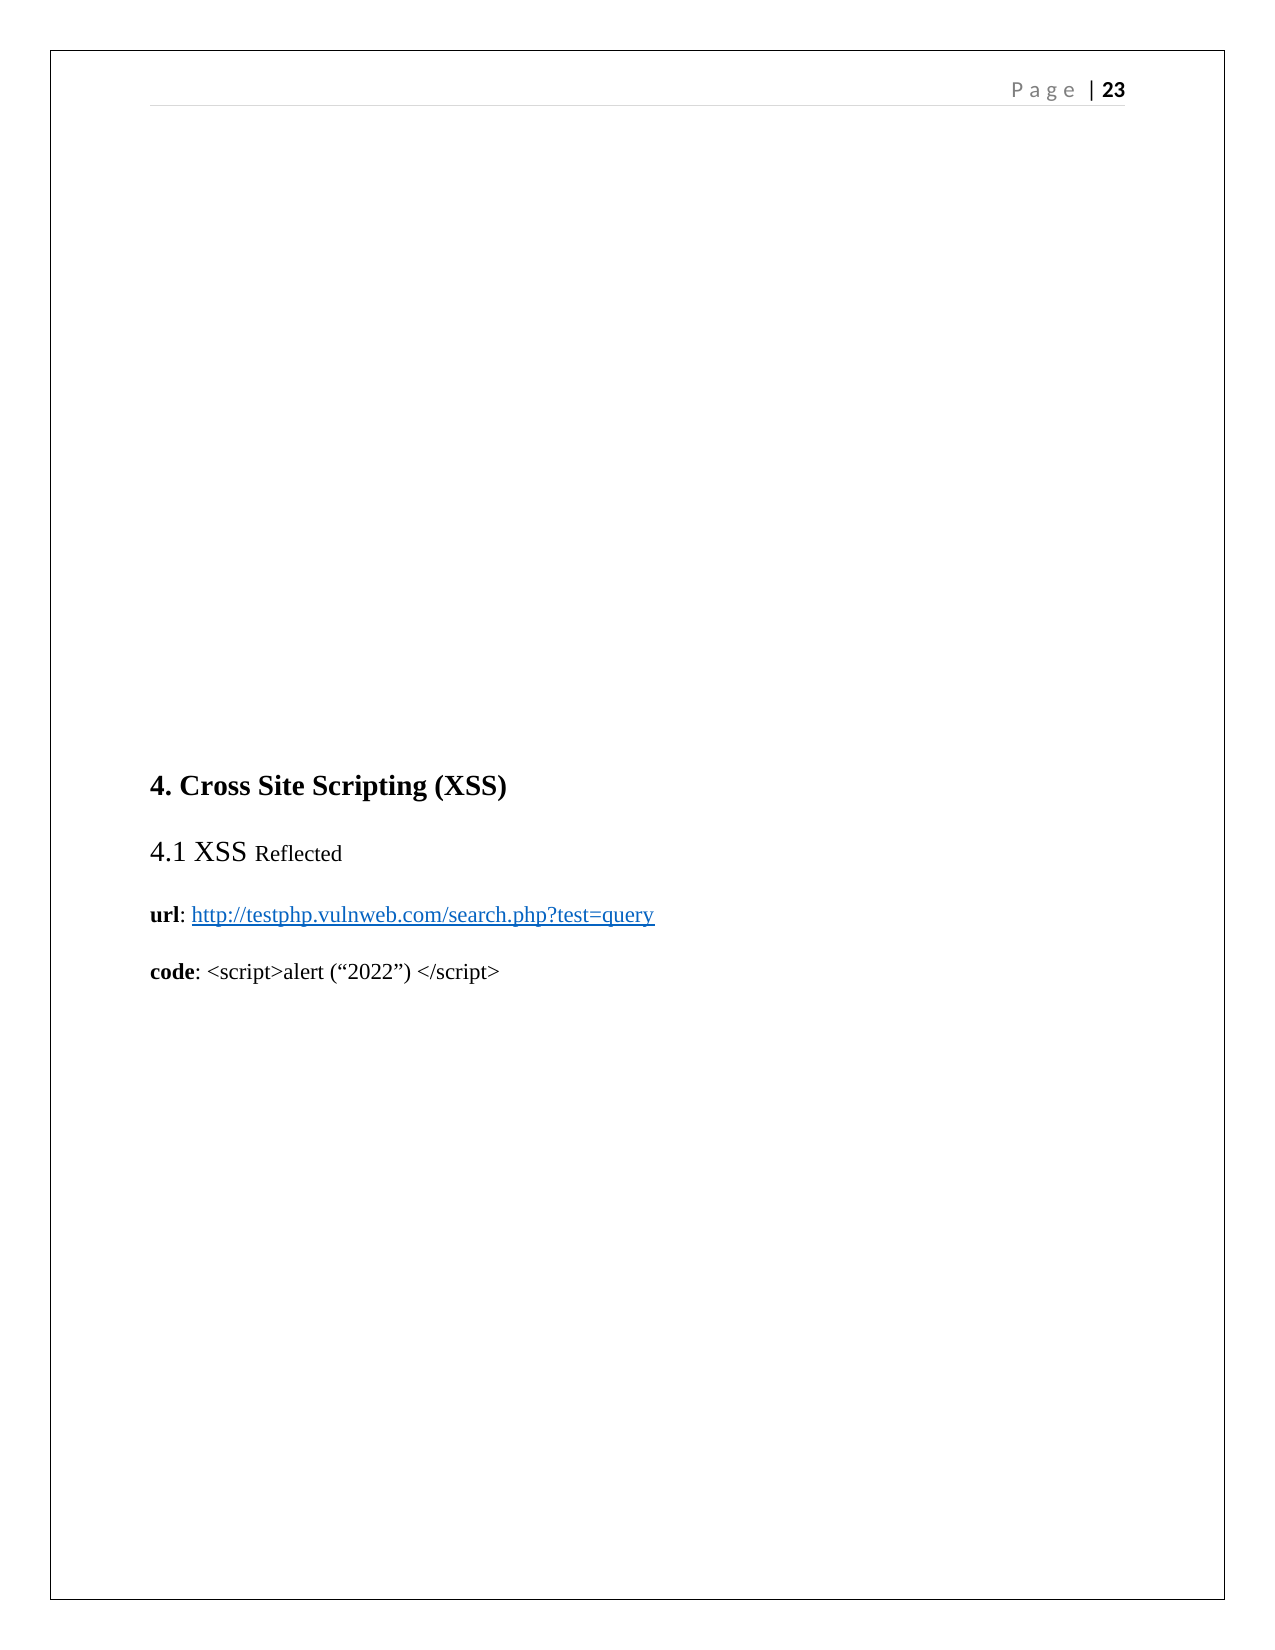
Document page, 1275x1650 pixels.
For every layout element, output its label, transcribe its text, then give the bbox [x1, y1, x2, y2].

text url: http://testphp.vulnweb.com/search.php?test=query [150, 902, 1125, 928]
text 4. Cross Site Scripting (XSS) [150, 768, 1125, 801]
text code: <script>alert (“2022”) </script> [150, 958, 1125, 984]
text 4.1 XSS Reflected [150, 834, 1125, 868]
